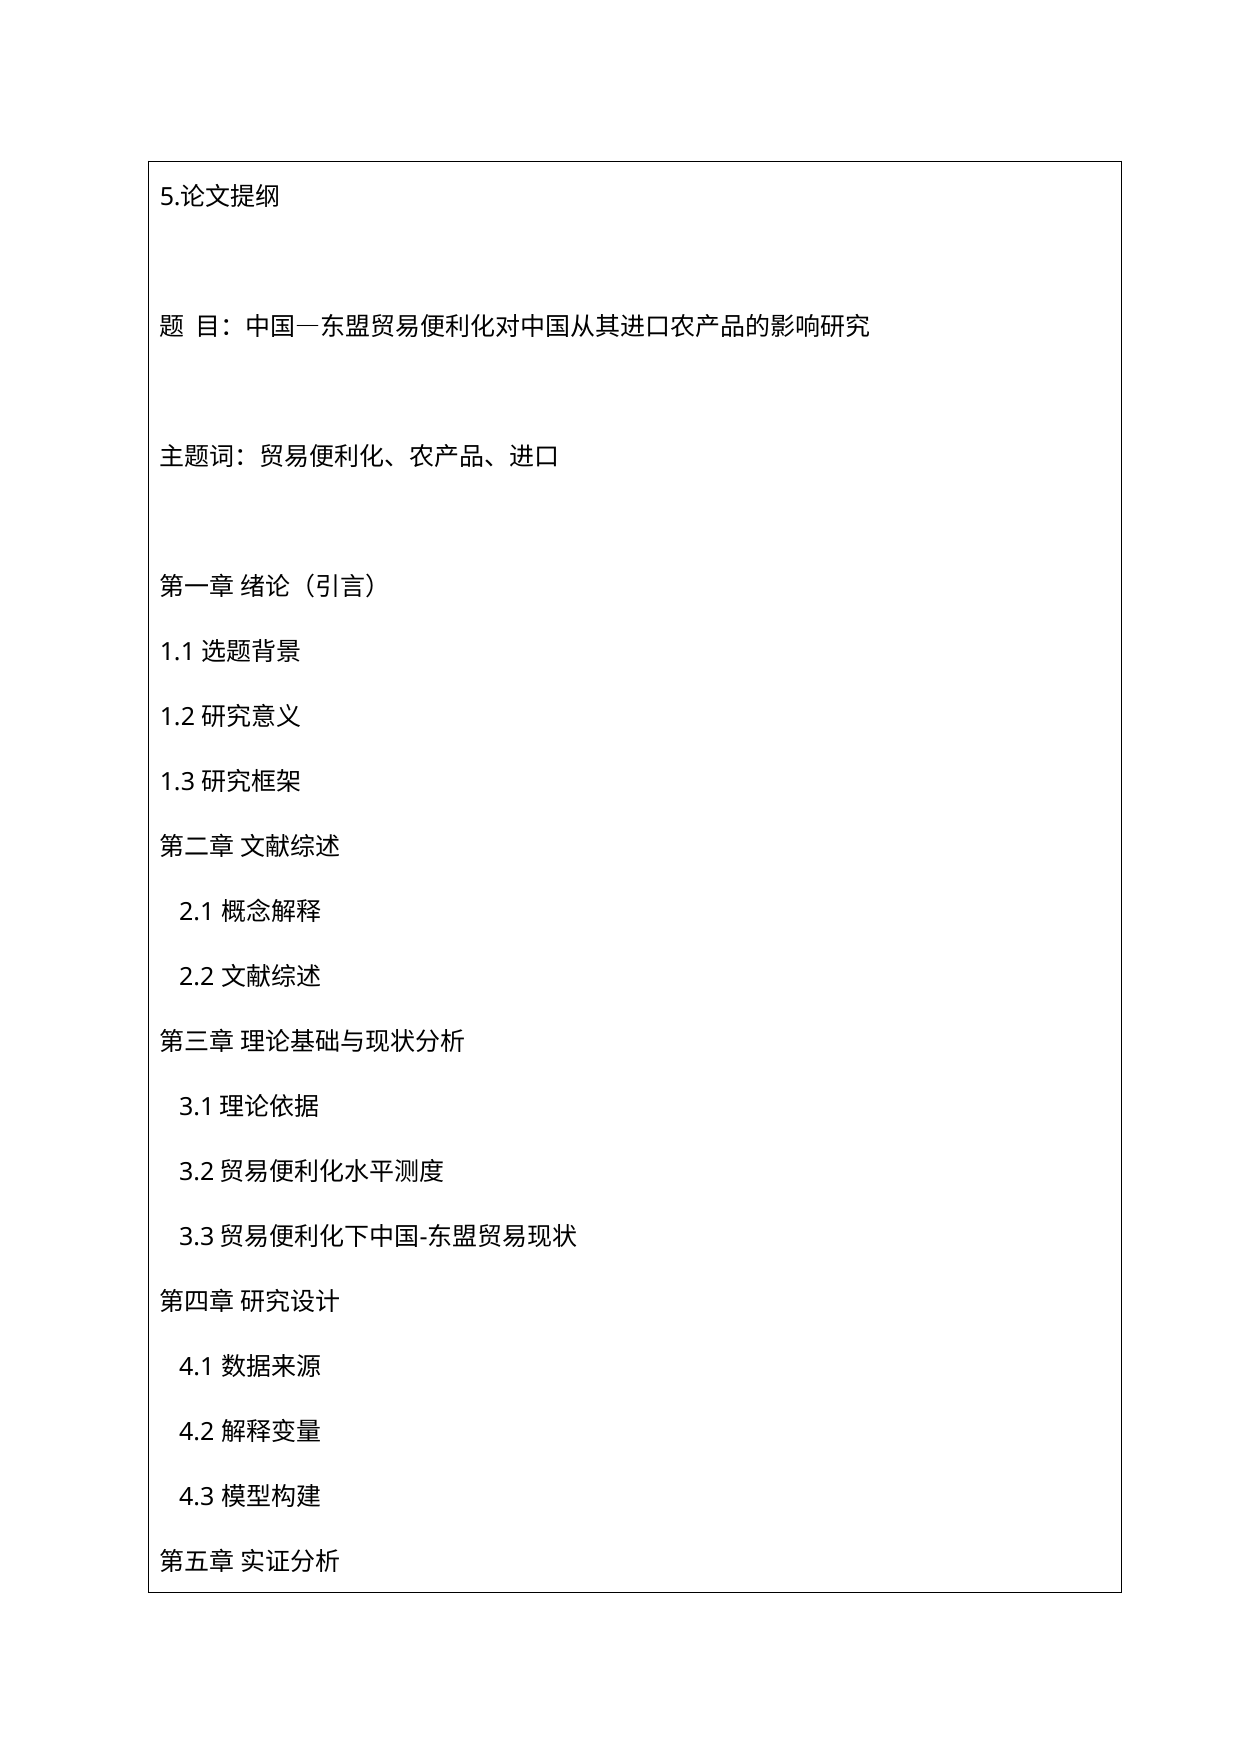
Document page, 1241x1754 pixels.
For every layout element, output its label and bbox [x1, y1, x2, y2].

table_header [149, 162, 1121, 1592]
